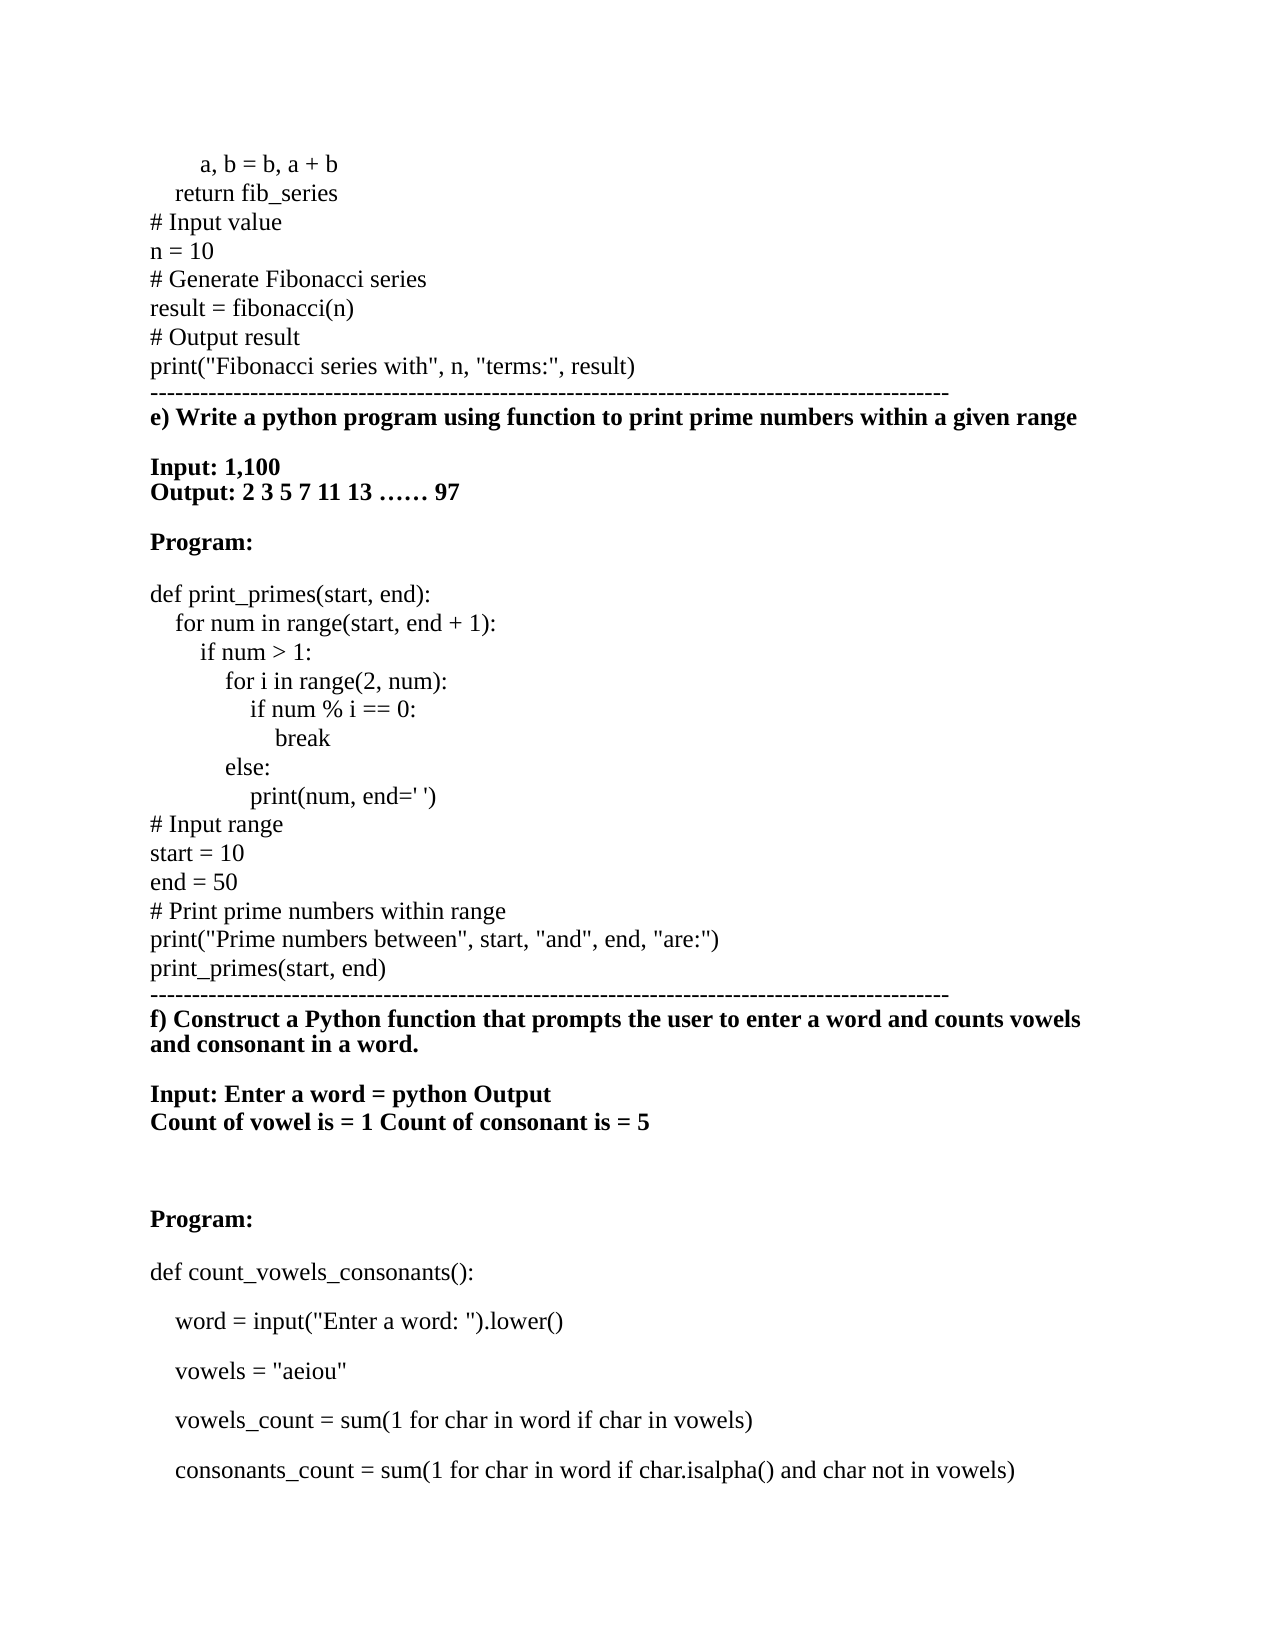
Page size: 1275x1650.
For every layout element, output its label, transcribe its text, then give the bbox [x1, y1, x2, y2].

text def print_primes(start, end): [150, 580, 1125, 609]
text # Output result [150, 322, 1125, 351]
text consonants_count = sum(1 for char in word if char.isalpha() and char not in vowels) [150, 1455, 1125, 1484]
text n = 10 [150, 236, 1125, 265]
text ------------------------------------------------------------------------------------------------ [150, 380, 1125, 405]
text print("Fibonacci series with", n, "terms:", result) [150, 351, 1125, 380]
text if num % i == 0: [150, 695, 1125, 724]
text a, b = b, a + b [150, 150, 1125, 179]
text else: [150, 752, 1125, 781]
text print("Prime numbers between", start, "and", end, "are:") [150, 925, 1125, 954]
text if num > 1: [150, 637, 1125, 666]
text e) Write a python program using function to print prime numbers within a given range [150, 405, 1125, 430]
text Count of vowel is = 1 Count of consonant is = 5 [150, 1107, 1125, 1136]
text vowels_count = sum(1 for char in word if char in vowels) [150, 1406, 1125, 1434]
text # Print prime numbers within range [150, 896, 1125, 925]
text Output: 2 3 5 7 11 13 …… 97 [150, 480, 1125, 505]
text word = input("Enter a word: ").lower() [150, 1307, 1125, 1335]
text vowels = "aeiou" [150, 1356, 1125, 1385]
text return fib_series [150, 179, 1125, 207]
text result = fibonacci(n) [150, 294, 1125, 322]
text Input: 1,100 [150, 455, 1125, 480]
text def count_vowels_consonants(): [150, 1257, 1125, 1286]
text start = 10 [150, 839, 1125, 867]
text # Generate Fibonacci series [150, 265, 1125, 294]
text Program: [150, 530, 1125, 555]
text f) Construct a Python function that prompts the user to enter a word and counts vowels and consonant in a word. [150, 1007, 1125, 1057]
text break [150, 724, 1125, 752]
text print(num, end=' ') [150, 781, 1125, 810]
text ------------------------------------------------------------------------------------------------ [150, 982, 1125, 1007]
text Input: Enter a word = python Output [150, 1082, 1125, 1107]
text end = 50 [150, 867, 1125, 896]
text for num in range(start, end + 1): [150, 609, 1125, 637]
text for i in range(2, num): [150, 666, 1125, 695]
text # Input range [150, 810, 1125, 839]
text print_primes(start, end) [150, 954, 1125, 982]
text # Input value [150, 207, 1125, 236]
text Program: [150, 1207, 1125, 1232]
